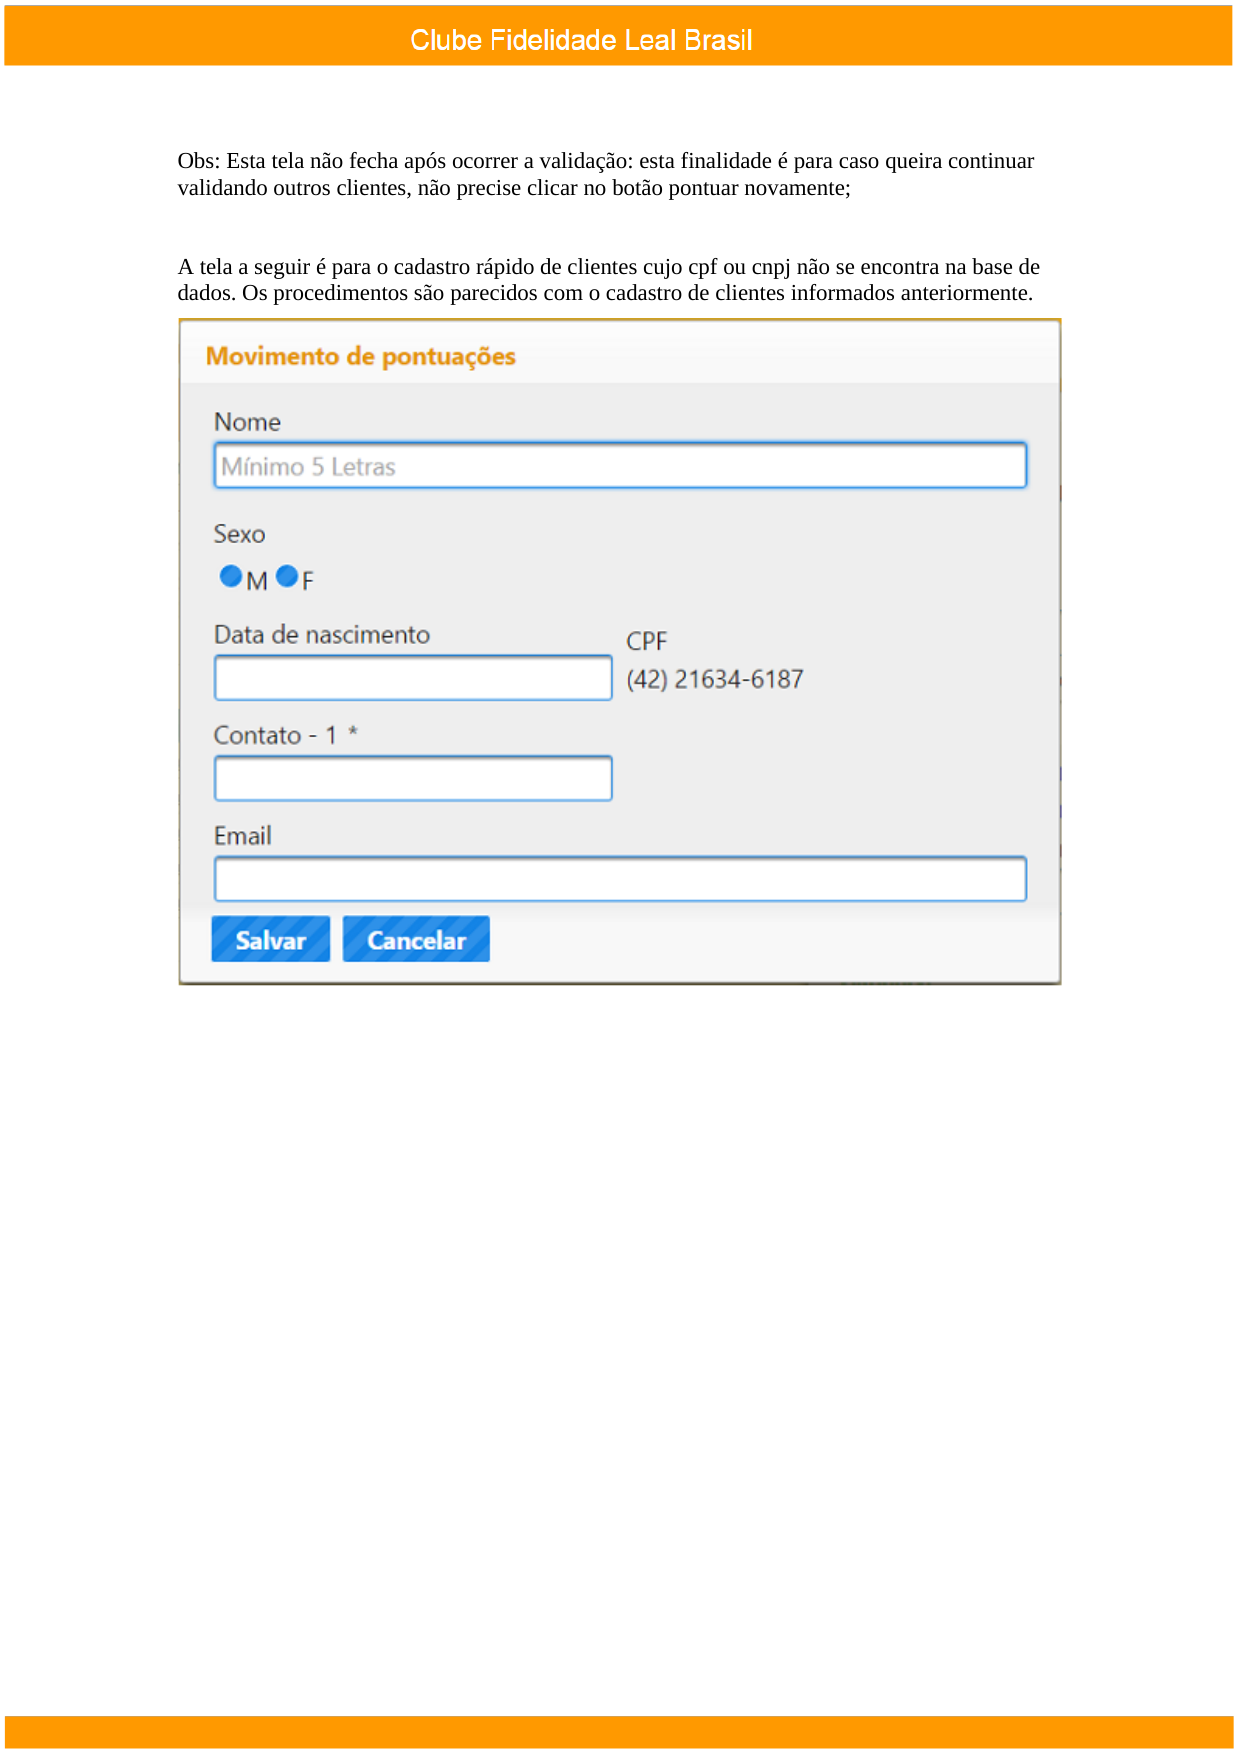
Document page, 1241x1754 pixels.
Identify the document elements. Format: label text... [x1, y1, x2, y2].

text Obs: Esta tela não fecha após ocorrer a validação: esta finalidade é para caso queira continuar validando outros clientes, não precise clicar no botão pontuar novamente; [177, 148, 1063, 200]
text A tela a seguir é para o cadastro rápido de clientes cujo cpf ou cnpj não se encontra na base de dados. Os procedimentos são parecidos com o cadastro de clientes informados anteriormente. [177, 253, 1063, 306]
picture [178, 318, 1065, 987]
picture [4, 1715, 1234, 1749]
picture [4, 4, 1233, 66]
